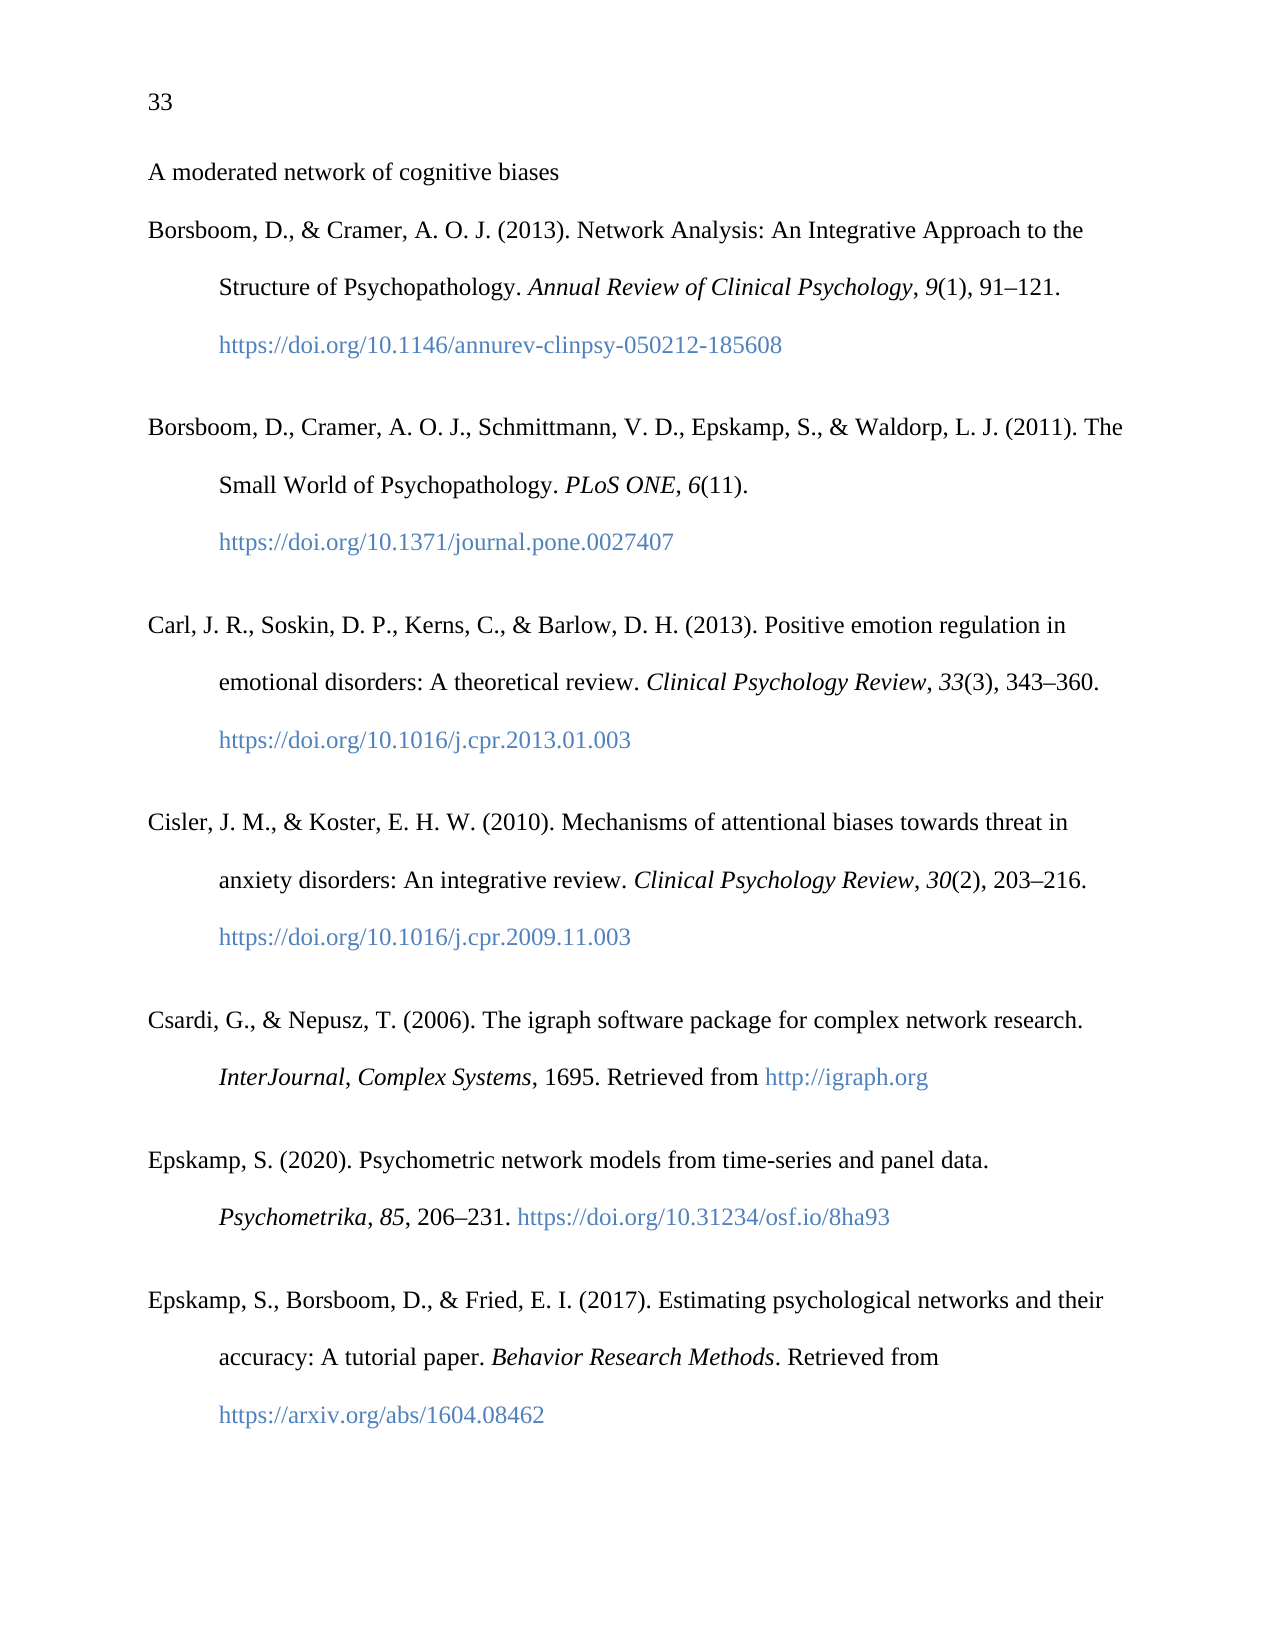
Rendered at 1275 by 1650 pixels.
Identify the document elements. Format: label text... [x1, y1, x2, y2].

text Epskamp, S. (2020). Psychometric network models from time-series and panel data. Psychometrika, 85, 206–231. https://doi.org/10.31234/osf.io/8ha93 [148, 1145, 1127, 1231]
text Carl, J. R., Soskin, D. P., Kerns, C., & Barlow, D. H. (2013). Positive emotion regulation in emotional disorders: A theoretical review. Clinical Psychology Review, 33(3), 343–360. https://doi.org/10.1016/j.cpr.2013.01.003 [148, 610, 1127, 754]
text Csardi, G., & Nepusz, T. (2006). The igraph software package for complex network research. InterJournal, Complex Systems, 1695. Retrieved from http://igraph.org [148, 1005, 1127, 1091]
text Epskamp, S., Borsboom, D., & Fried, E. I. (2017). Estimating psychological networks and their accuracy: A tutorial paper. Behavior Research Methods. Retrieved from https://arxiv.org/abs/1604.08462 [148, 1285, 1127, 1429]
text Borsboom, D., Cramer, A. O. J., Schmittmann, V. D., Epskamp, S., & Waldorp, L. J. (2011). The Small World of Psychopathology. PLoS ONE, 6(11). https://doi.org/10.1371/journal.pone.0027407 [148, 412, 1127, 556]
text Cisler, J. M., & Koster, E. H. W. (2010). Mechanisms of attentional biases towards threat in anxiety disorders: An integrative review. Clinical Psychology Review, 30(2), 203–216. https://doi.org/10.1016/j.cpr.2009.11.003 [148, 807, 1127, 951]
text Borsboom, D., & Cramer, A. O. J. (2013). Network Analysis: An Integrative Approach to the Structure of Psychopathology. Annual Review of Clinical Psychology, 9(1), 91–121. https://doi.org/10.1146/annurev-clinpsy-050212-185608 [148, 215, 1127, 359]
